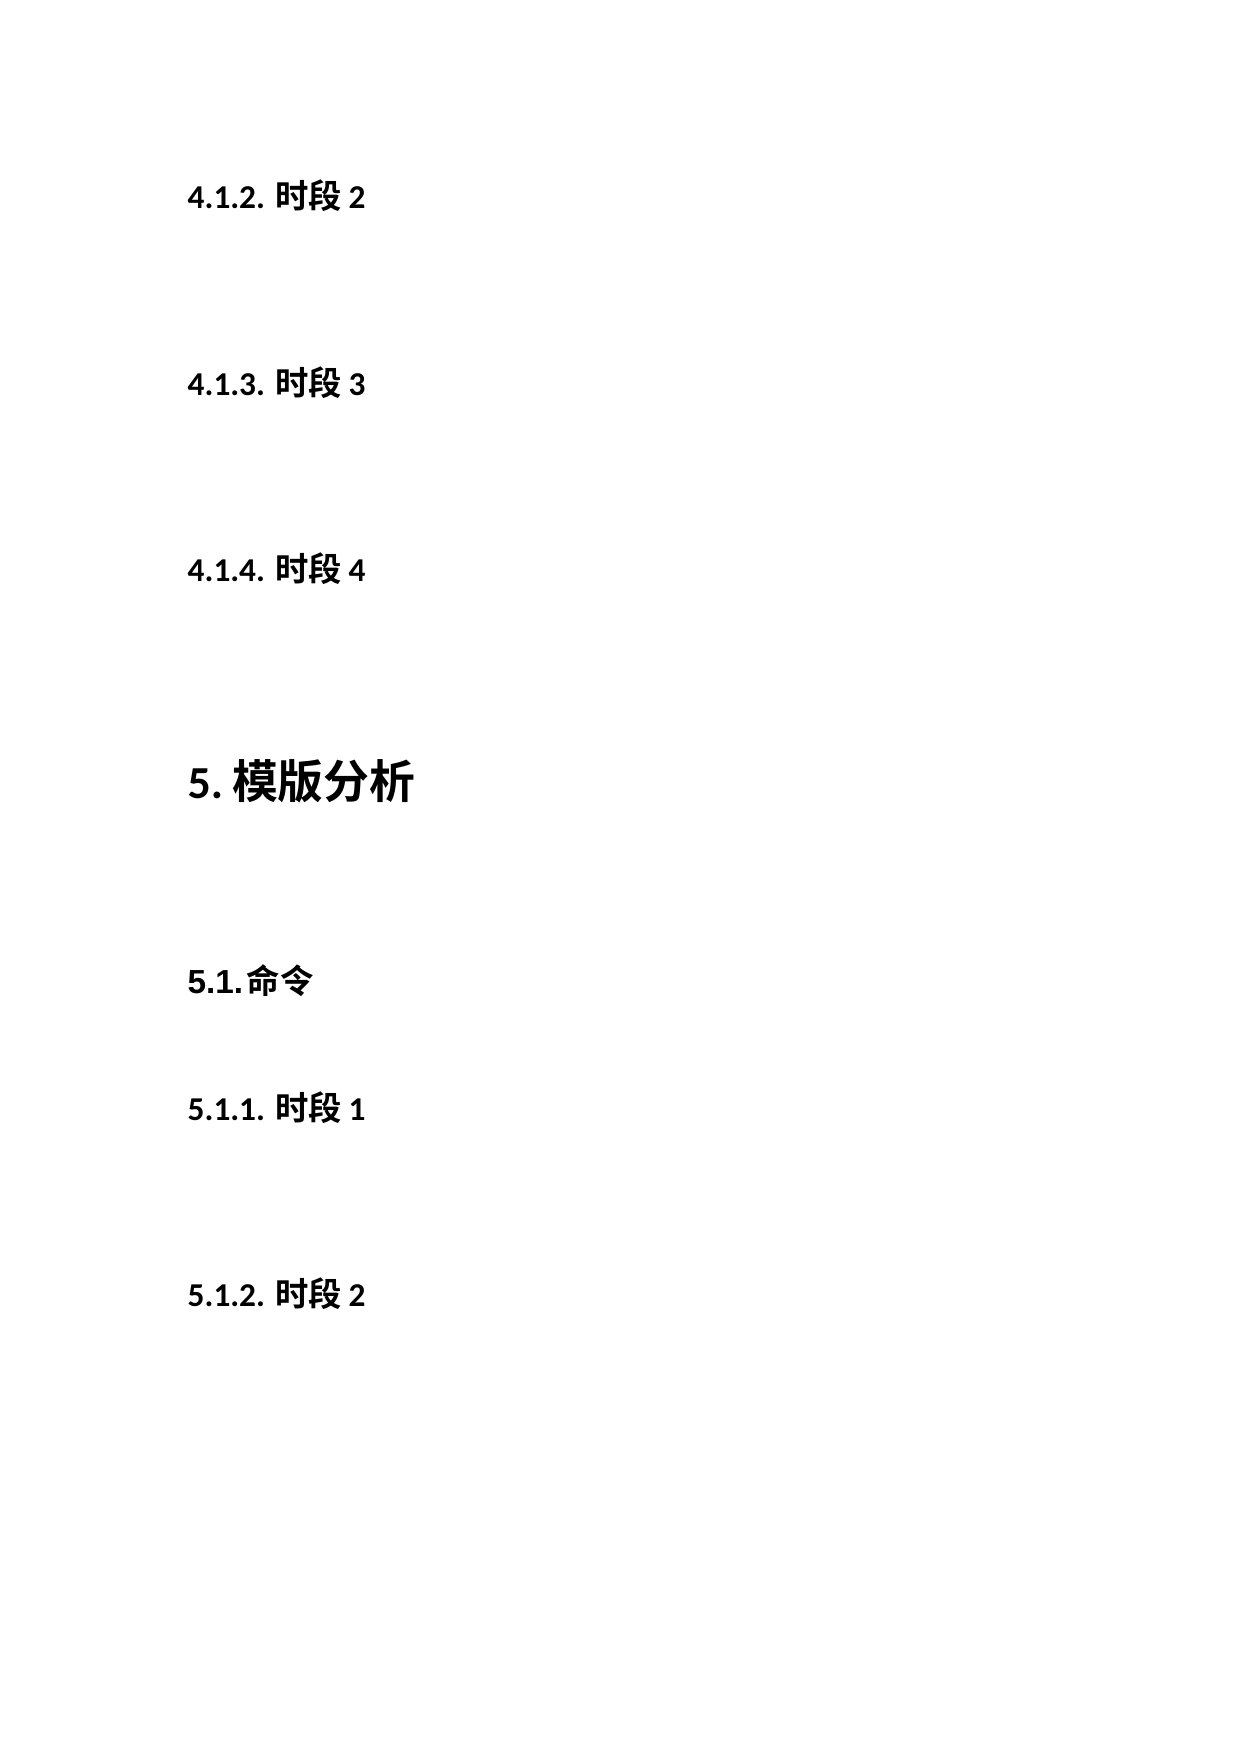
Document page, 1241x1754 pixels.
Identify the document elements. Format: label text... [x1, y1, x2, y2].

subtitle 时段1 [187, 1081, 1053, 1146]
subtitle 模版分析 [187, 729, 1053, 827]
subtitle 时段4 [187, 535, 1053, 600]
subtitle 命令 [187, 954, 1053, 1019]
subtitle 时段3 [187, 348, 1053, 413]
subtitle 时段2 [187, 162, 1053, 227]
subtitle 时段2 [187, 1267, 1053, 1332]
